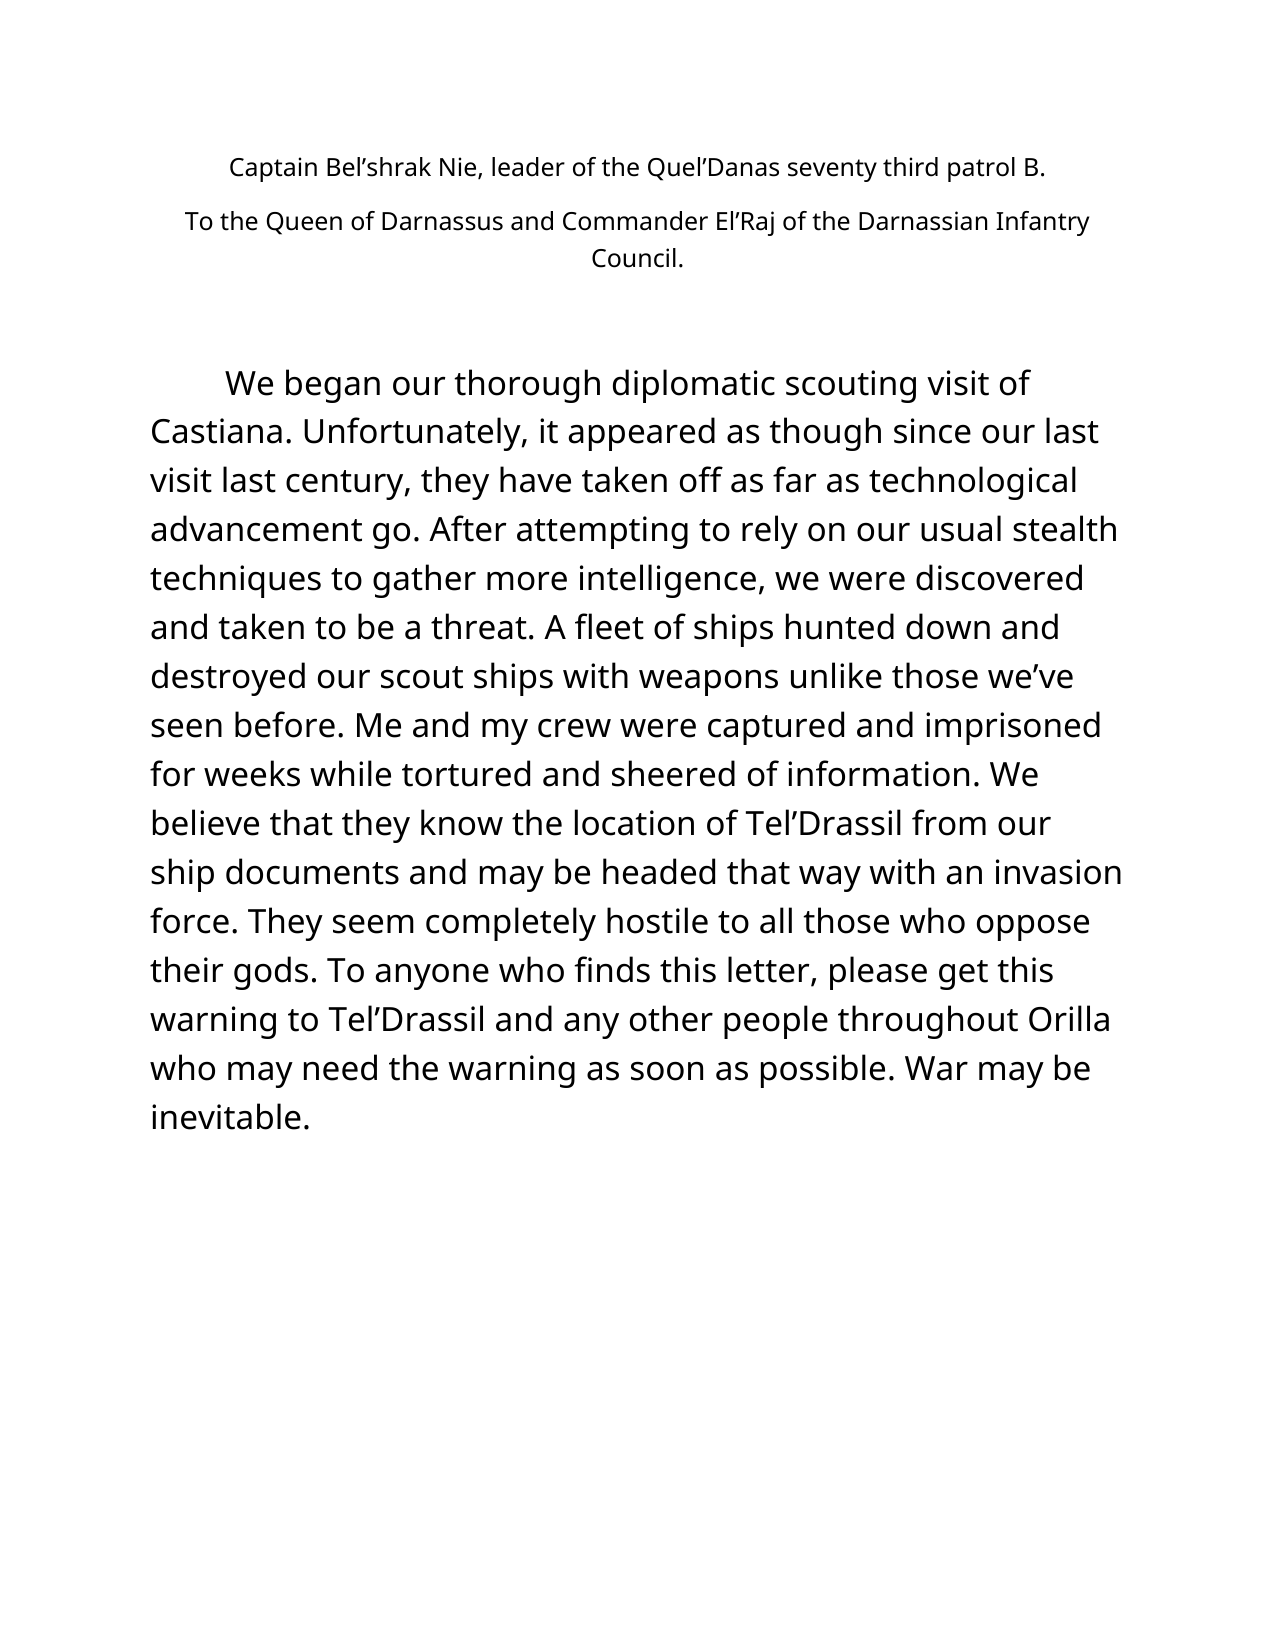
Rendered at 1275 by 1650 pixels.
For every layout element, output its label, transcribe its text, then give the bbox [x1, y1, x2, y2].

text To the Queen of Darnassus and Commander El’Raj of the Darnassian Infantry Council. [150, 203, 1125, 274]
text Captain Bel’shrak Nie, leader of the Quel’Danas seventy third patrol B. [150, 150, 1125, 184]
text We began our thorough diplomatic scouting visit of Castiana. Unfortunately, it appeared as though since our last visit last century, they have taken off as far as technological advancement go. After attempting to rely on our usual stealth techniques to gather more intelligence, we were discovered and taken to be a threat. A fleet of ships hunted down and destroyed our scout ships with weapons unlike those we’ve seen before. Me and my crew were captured and imprisoned for weeks while tortured and sheered of information. We believe that they know the location of Tel’Drassil from our ship documents and may be headed that way with an invasion force. They seem completely hostile to all those who oppose their gods. To anyone who finds this letter, please get this warning to Tel’Drassil and any other people throughout Orilla who may need the warning as soon as possible. War may be inevitable. [150, 359, 1125, 1139]
